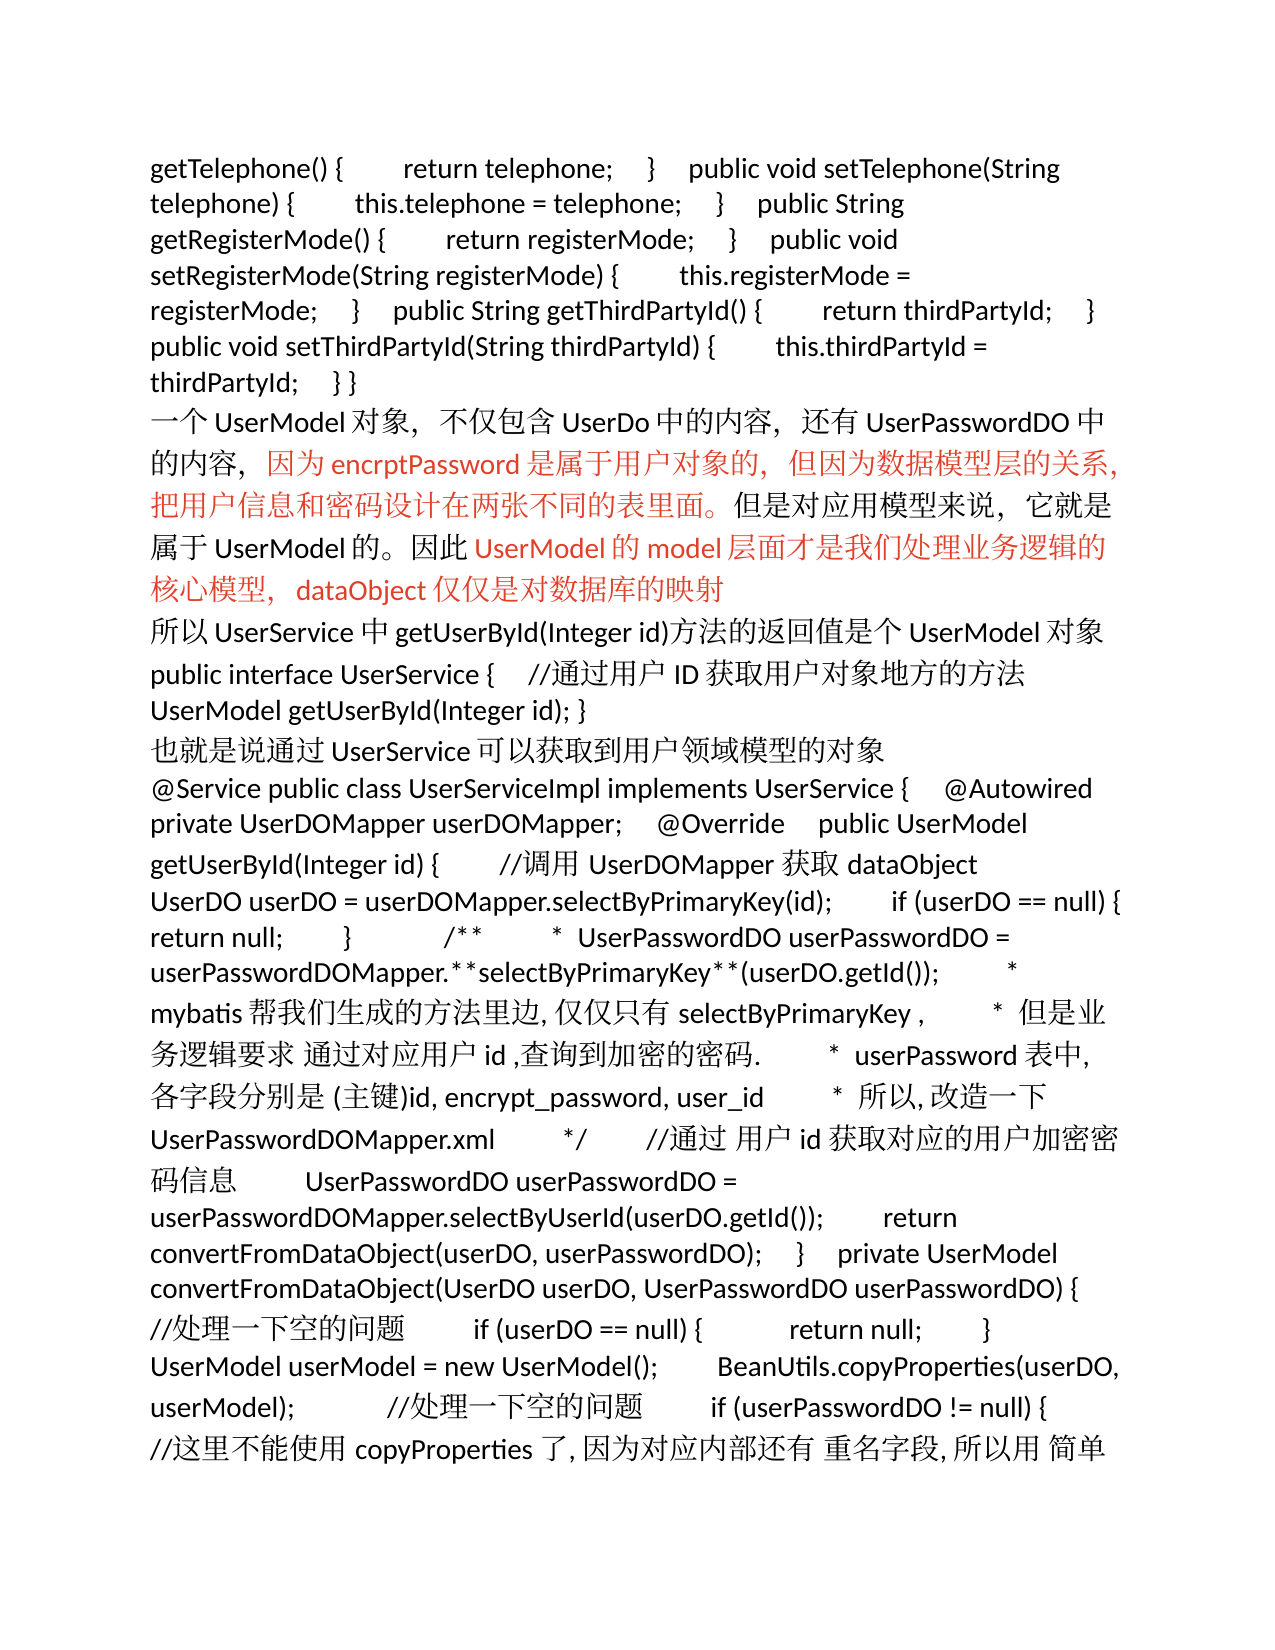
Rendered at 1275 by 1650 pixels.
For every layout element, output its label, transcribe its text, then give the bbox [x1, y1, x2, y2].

text public interface UserService { //通过用户ID获取用户对象地方的方法 UserModel getUserById(Integer id); } [150, 651, 1125, 728]
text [150, 150, 1125, 399]
text 一个UserModel对象，不仅包含UserDo中的内容，还有UserPasswordDO中的内容，因为encrptPassword是属于用户对象的，但因为数据模型层的关系，把用户信息和密码设计在两张不同的表里面。但是对应用模型来说，它就是属于UserModel的。因此UserModel的model层面才是我们处理业务逻辑的核心模型，dataObject仅仅是对数据库的映射 [150, 399, 1125, 609]
text 也就是说通过UserService可以获取到用户领域模型的对象 [150, 728, 1125, 770]
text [150, 770, 1125, 1467]
text 所以UserService中getUserById(Integer id)方法的返回值是个UserModel对象 [150, 609, 1125, 651]
